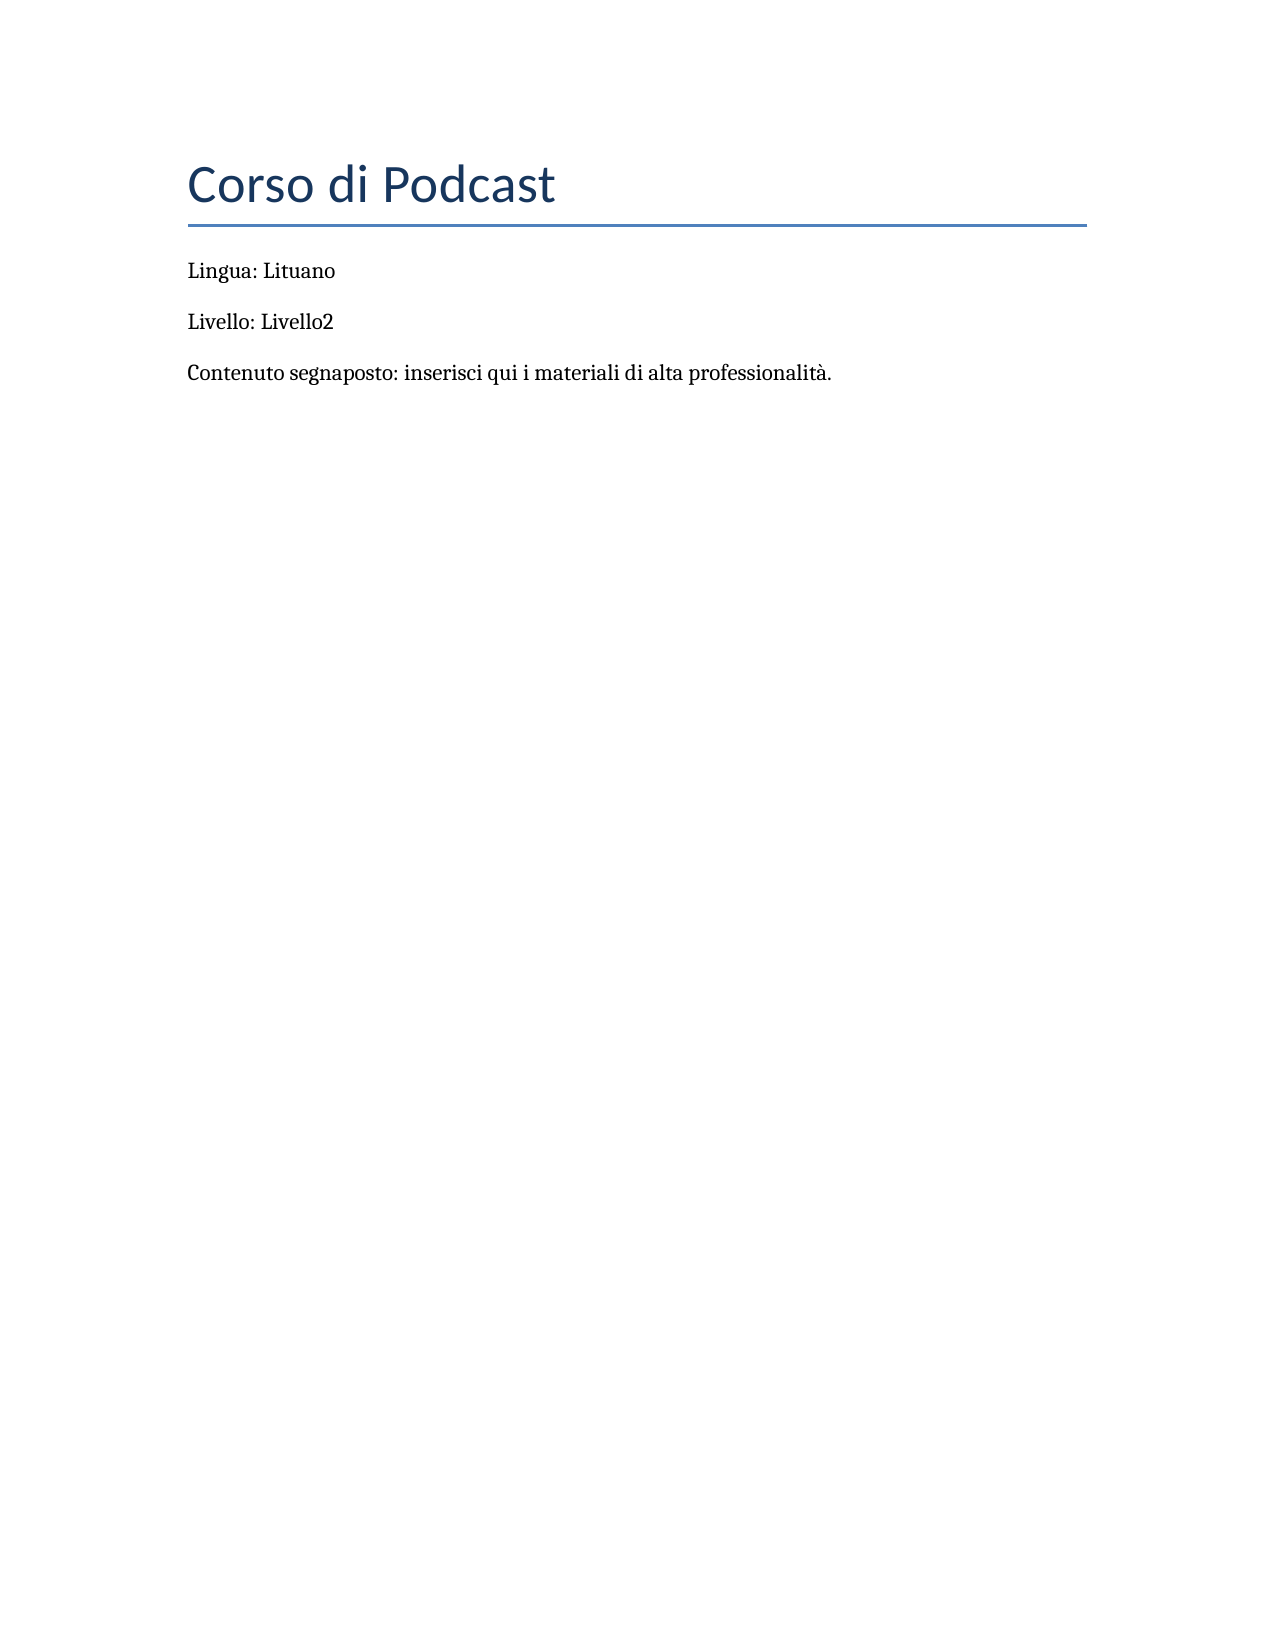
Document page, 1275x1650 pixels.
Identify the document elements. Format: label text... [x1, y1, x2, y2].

text Lingua: Lituano [187, 258, 1087, 284]
title Corso di Podcast [187, 150, 1087, 227]
text Contenuto segnaposto: inserisci qui i materiali di alta professionalità. [187, 360, 1087, 386]
text Livello: Livello2 [187, 309, 1087, 335]
